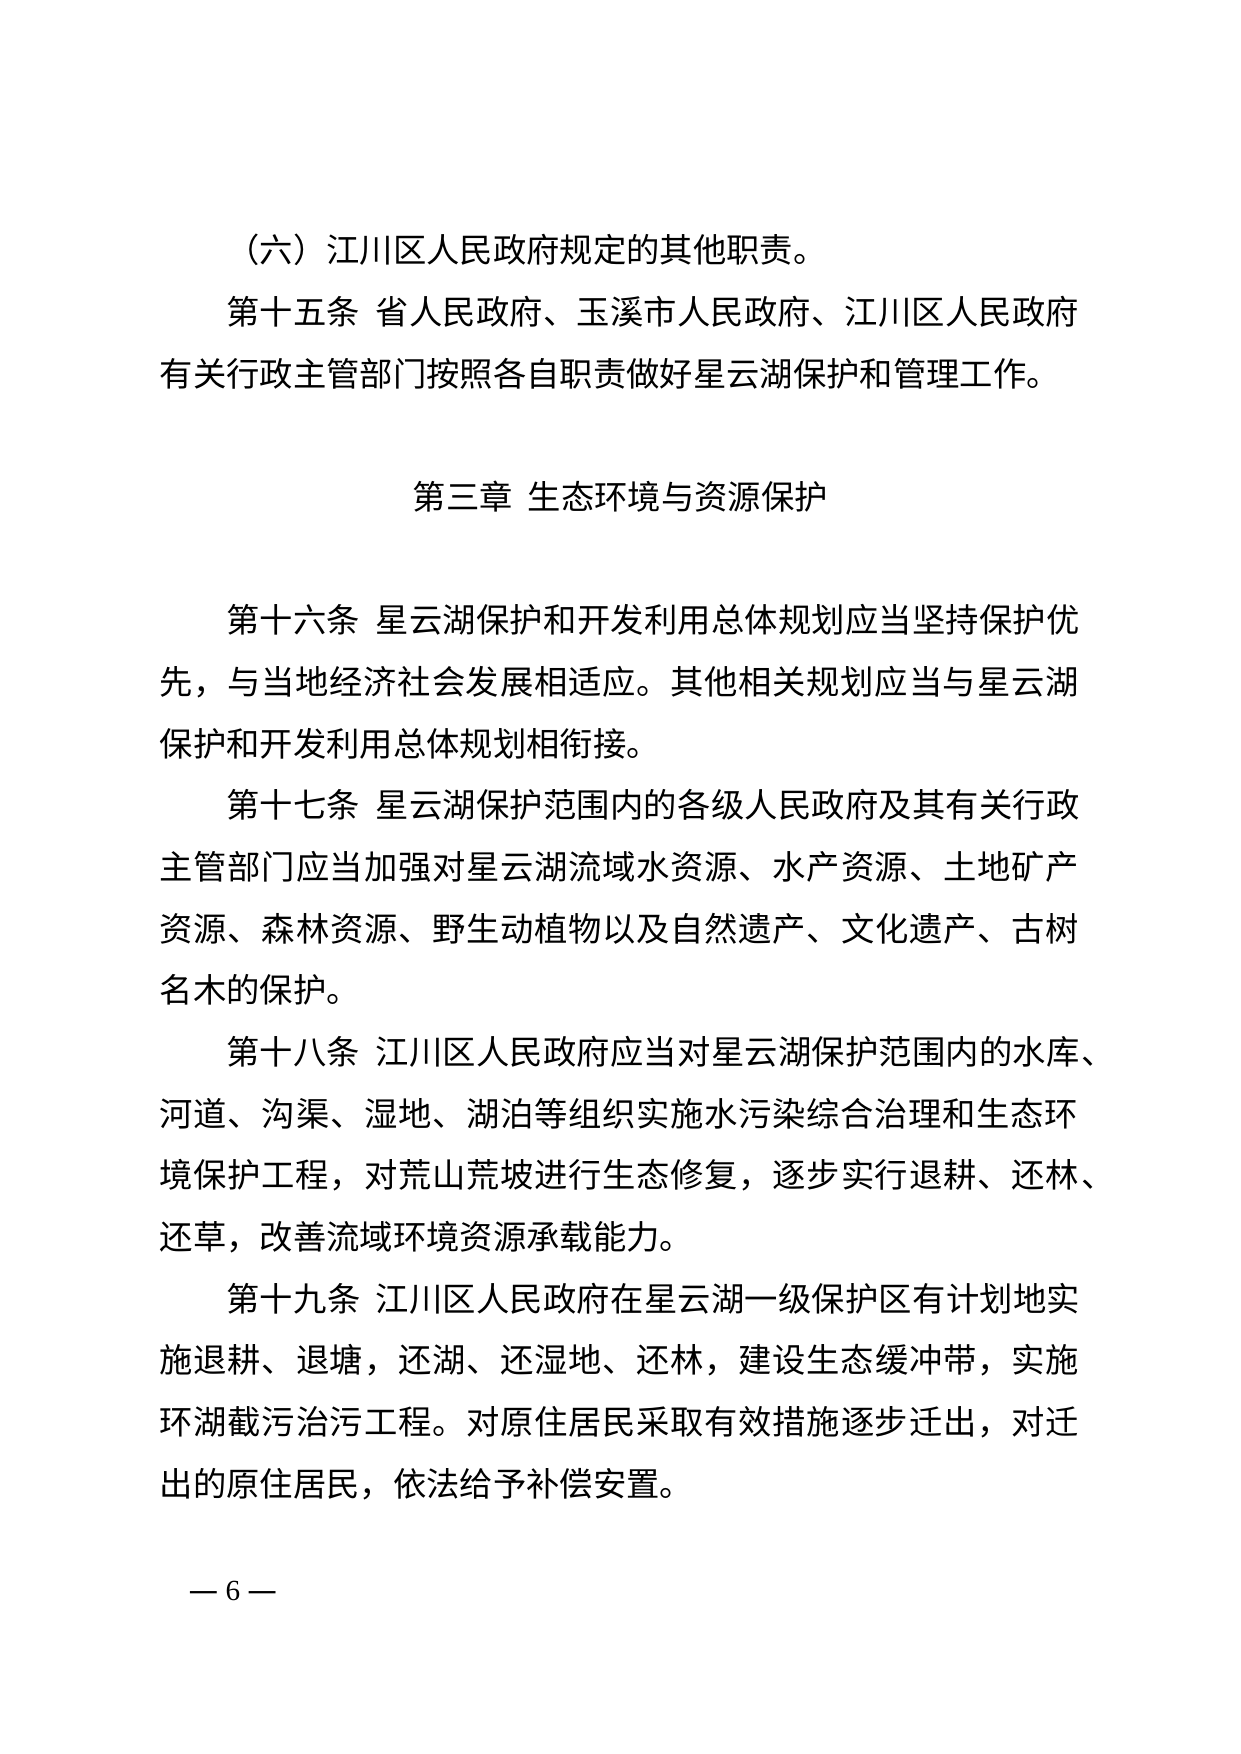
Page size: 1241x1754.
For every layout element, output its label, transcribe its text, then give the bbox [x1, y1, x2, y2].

text 第十五条 省人民政府、玉溪市人民政府、江川区人民政府有关行政主管部门按照各自职责做好星云湖保护和管理工作。 [159, 275, 1081, 399]
text 第三章 生态环境与资源保护 [159, 460, 1081, 522]
text 第十九条 江川区人民政府在星云湖一级保护区有计划地实施退耕、退塘，还湖、还湿地、还林，建设生态缓冲带，实施环湖截污治污工程。对原住居民采取有效措施逐步迁出，对迁出的原住居民，依法给予补偿安置。 [159, 1262, 1081, 1509]
text 第十六条 星云湖保护和开发利用总体规划应当坚持保护优先，与当地经济社会发展相适应。其他相关规划应当与星云湖保护和开发利用总体规划相衔接。 [159, 584, 1081, 769]
text 第十八条 江川区人民政府应当对星云湖保护范围内的水库、河道、沟渠、湿地、湖泊等组织实施水污染综合治理和生态环境保护工程，对荒山荒坡进行生态修复，逐步实行退耕、还林、还草，改善流域环境资源承载能力。 [159, 1015, 1081, 1262]
text 第十七条 星云湖保护范围内的各级人民政府及其有关行政主管部门应当加强对星云湖流域水资源、水产资源、土地矿产资源、森林资源、野生动植物以及自然遗产、文化遗产、古树名木的保护。 [159, 769, 1081, 1015]
text （六）江川区人民政府规定的其他职责。 [159, 214, 1081, 275]
